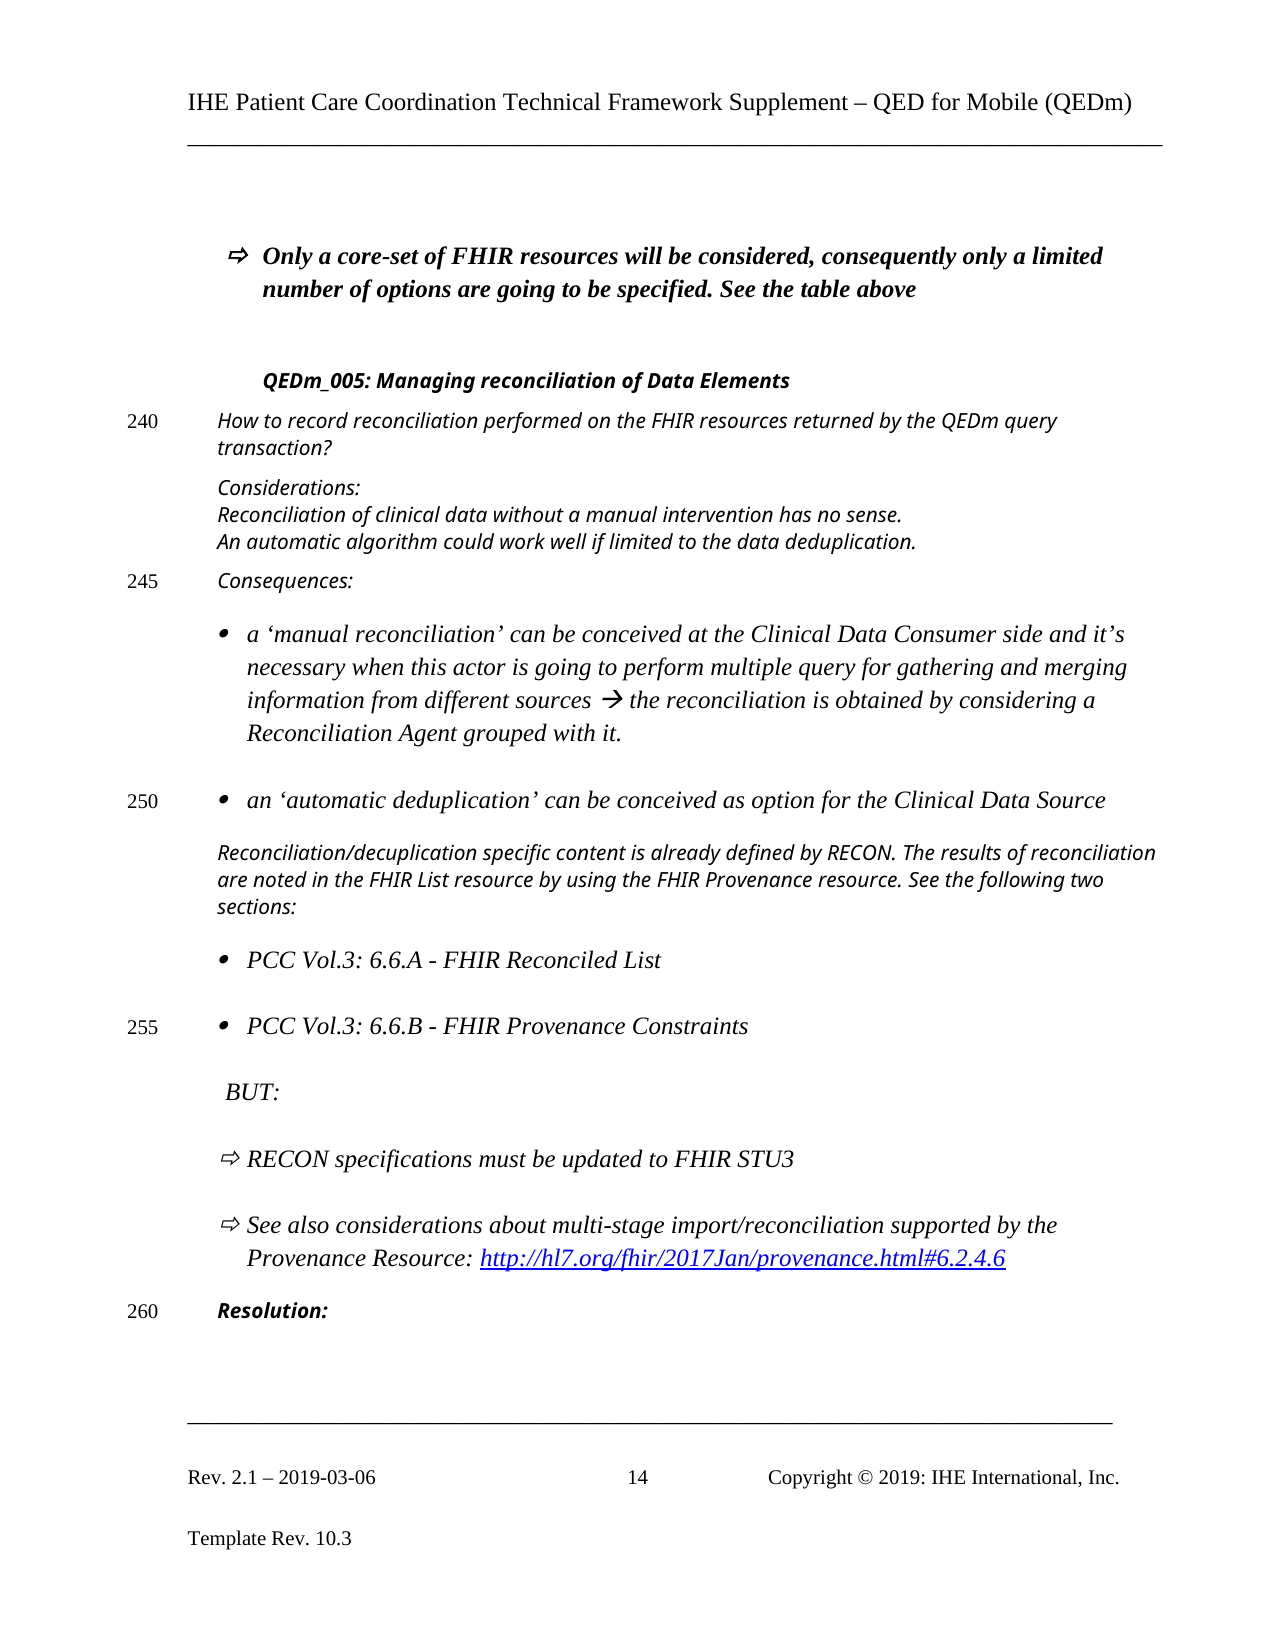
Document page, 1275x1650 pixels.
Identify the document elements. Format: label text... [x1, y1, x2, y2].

list a ‘manual reconciliation’ can be conceived at the Clinical Data Consumer side and it’s necessary when this actor is going to perform multiple query for gathering and merging information from different sources the reconciliation is obtained by considering a Reconciliation Agent grouped with it. [217, 619, 1162, 747]
text Consequences: [217, 567, 1162, 594]
list BUT: [225, 1077, 1162, 1106]
list PCC Vol.3: 6.6.A - FHIR Reconciled List [217, 945, 1162, 973]
text Resolution: [217, 1297, 1162, 1324]
list an ‘automatic deduplication’ can be conceived as option for the Clinical Data Source [217, 785, 1162, 813]
list Only a core-set of FHIR resources will be considered, consequently only a limited number of options are going to be specified. See the table above [225, 241, 1162, 302]
list RECON specifications must be updated to FHIR STU3 [217, 1144, 1162, 1173]
text How to record reconciliation performed on the FHIR resources returned by the QEDm query transaction? [217, 407, 1162, 461]
text QEDm_005: Managing reconciliation of Data Elements [262, 367, 1162, 394]
list PCC Vol.3: 6.6.B - FHIR Provenance Constraints [217, 1011, 1162, 1040]
text Reconciliation/decuplication specific content is already defined by RECON. The results of reconciliation are noted in the FHIR List resource by using the FHIR Provenance resource. See the following two sections: [217, 838, 1162, 920]
text Considerations: Reconciliation of clinical data without a manual intervention has no sense. An automatic algorithm could work well if limited to the data deduplication. [217, 473, 1162, 555]
list See also considerations about multi-stage import/reconciliation supported by the Provenance Resource: http://hl7.org/fhir/2017Jan/provenance.html#6.2.4.6 [217, 1210, 1162, 1272]
